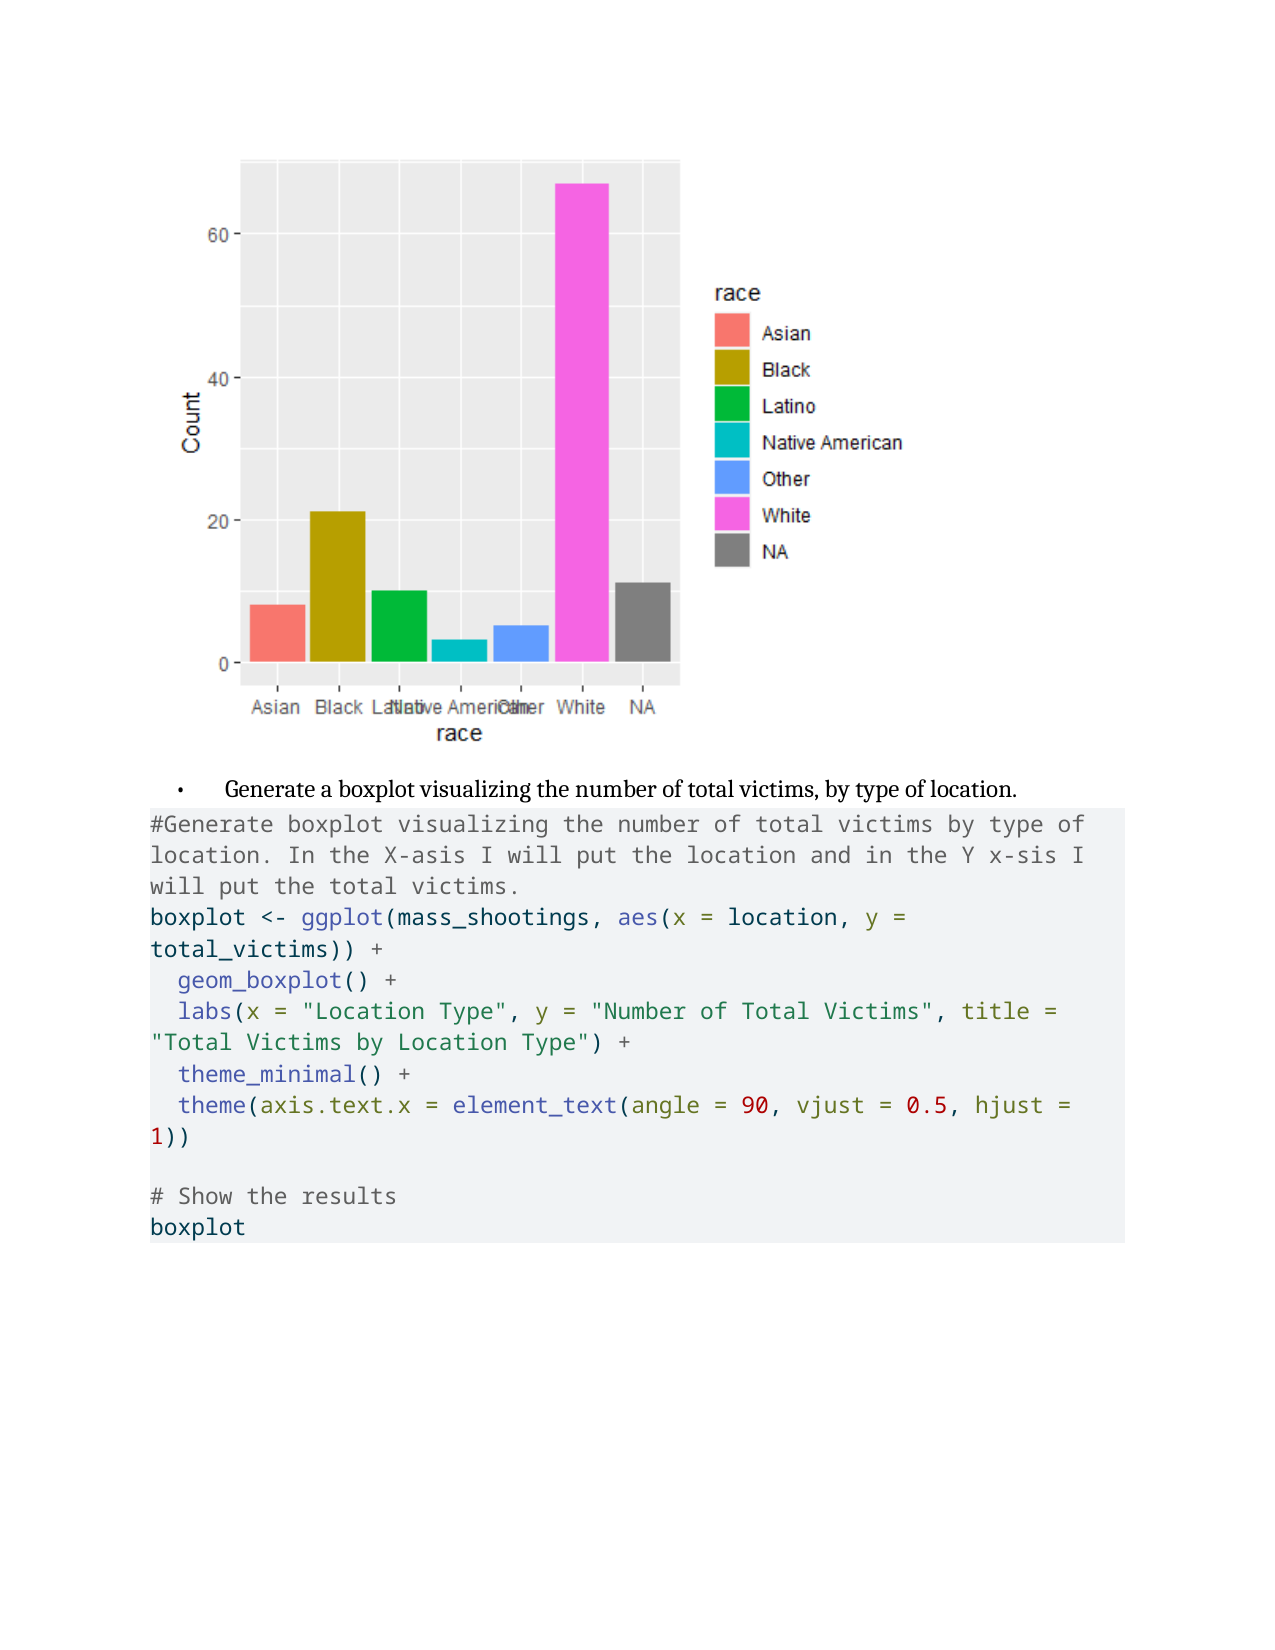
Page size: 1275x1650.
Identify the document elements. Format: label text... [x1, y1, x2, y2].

picture [168, 150, 927, 757]
list Generate a boxplot visualizing the number of total victims, by type of location. [175, 775, 1125, 804]
text #Generate boxplot visualizing the number of total victims by type of location. In the X-asis I will put the location and in the Y x-sis I will put the total victims. boxplot <- ggplot(mass_shootings, aes(x = location, y = total_victims)) + geom_boxplot() + labs(x = "Location Type", y = "Number of Total Victims", title = "Total Victims by Location Type") + theme_minimal() + theme(axis.text.x = element_text(angle = 90, vjust = 0.5, hjust = 1)) # Show the results boxplot [150, 808, 1125, 1243]
